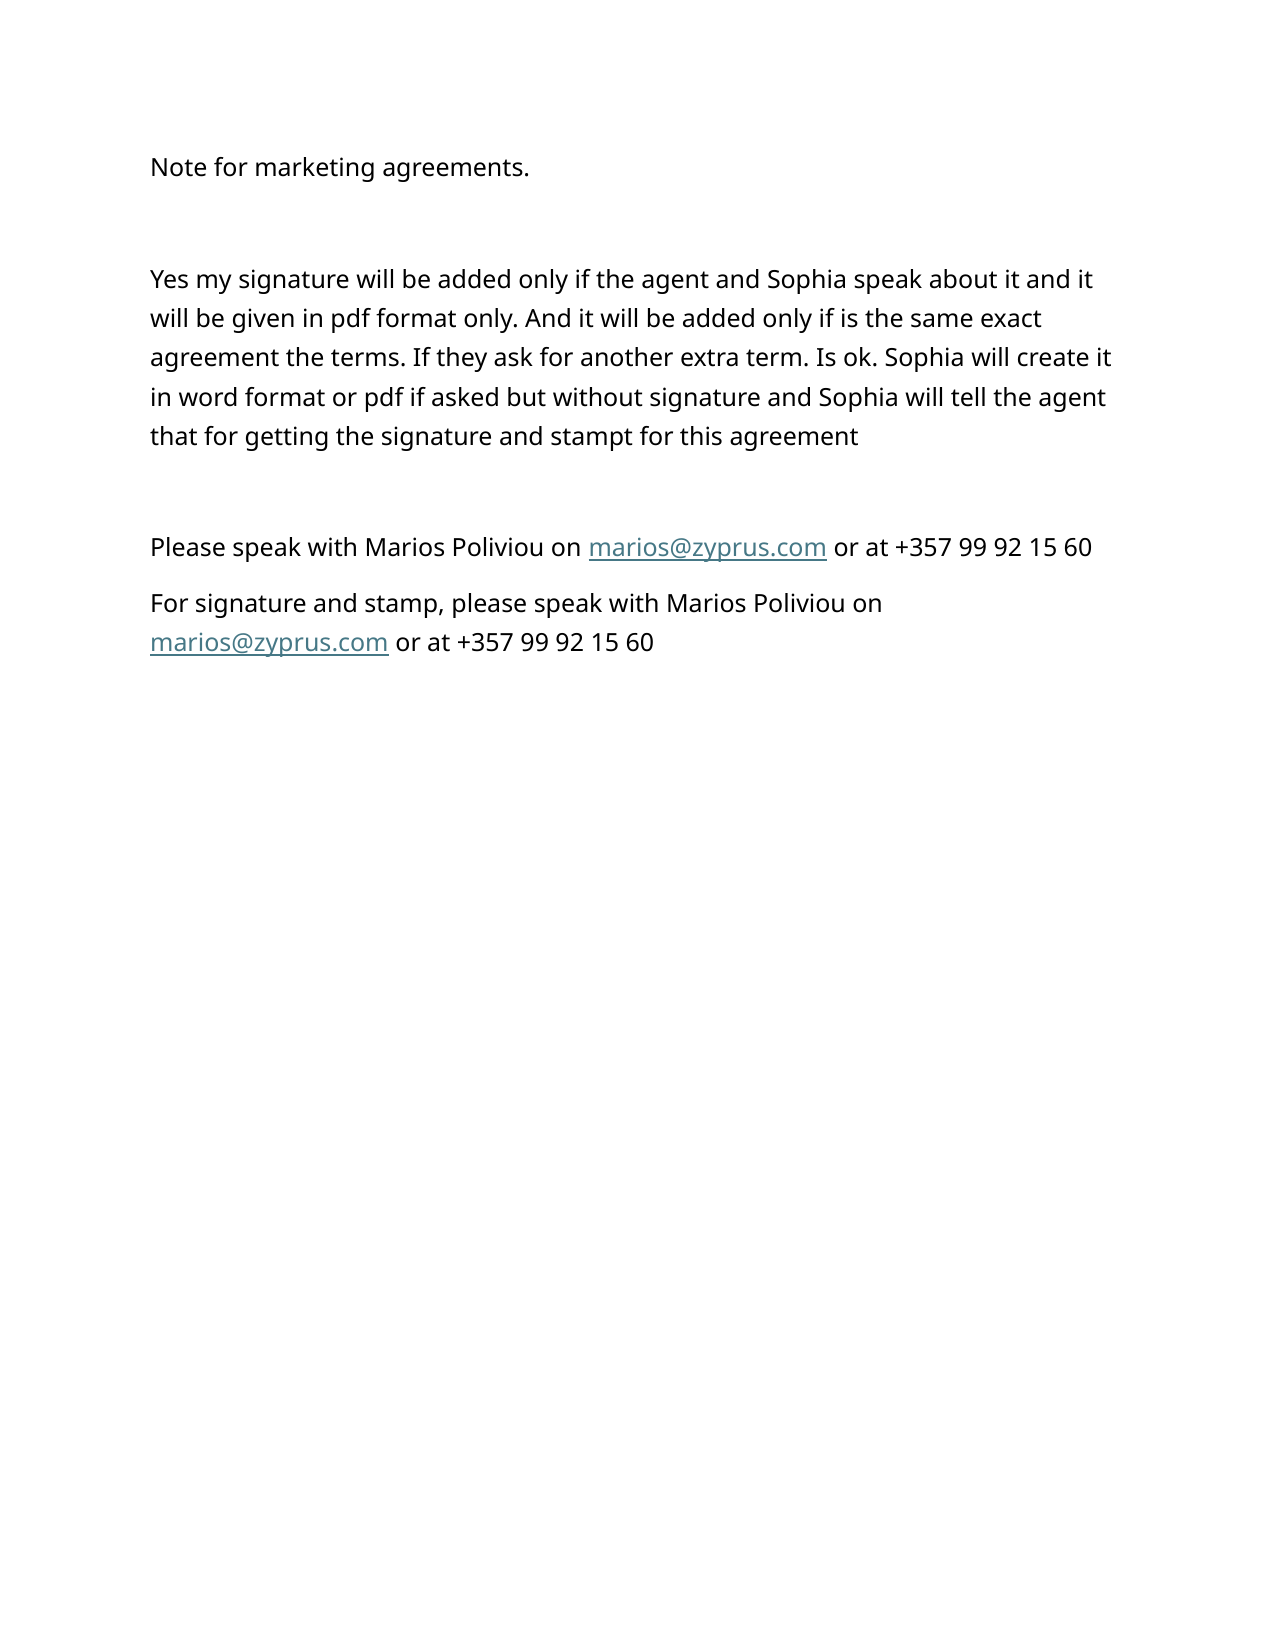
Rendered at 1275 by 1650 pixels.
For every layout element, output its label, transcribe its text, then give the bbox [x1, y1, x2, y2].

text For signature and stamp, please speak with Marios Poliviou on marios@zyprus.com or at +357 99 92 15 60 [150, 586, 1125, 659]
text Yes my signature will be added only if the agent and Sophia speak about it and it will be given in pdf format only. And it will be added only if is the same exact agreement the terms. If they ask for another extra term. Is ok. Sophia will create it in word format or pdf if asked but without signature and Sophia will tell the agent that for getting the signature and stampt for this agreement [150, 262, 1125, 452]
text Note for marketing agreements. [150, 150, 1125, 184]
text Please speak with Marios Poliviou on marios@zyprus.com or at +357 99 92 15 60 [150, 530, 1125, 564]
